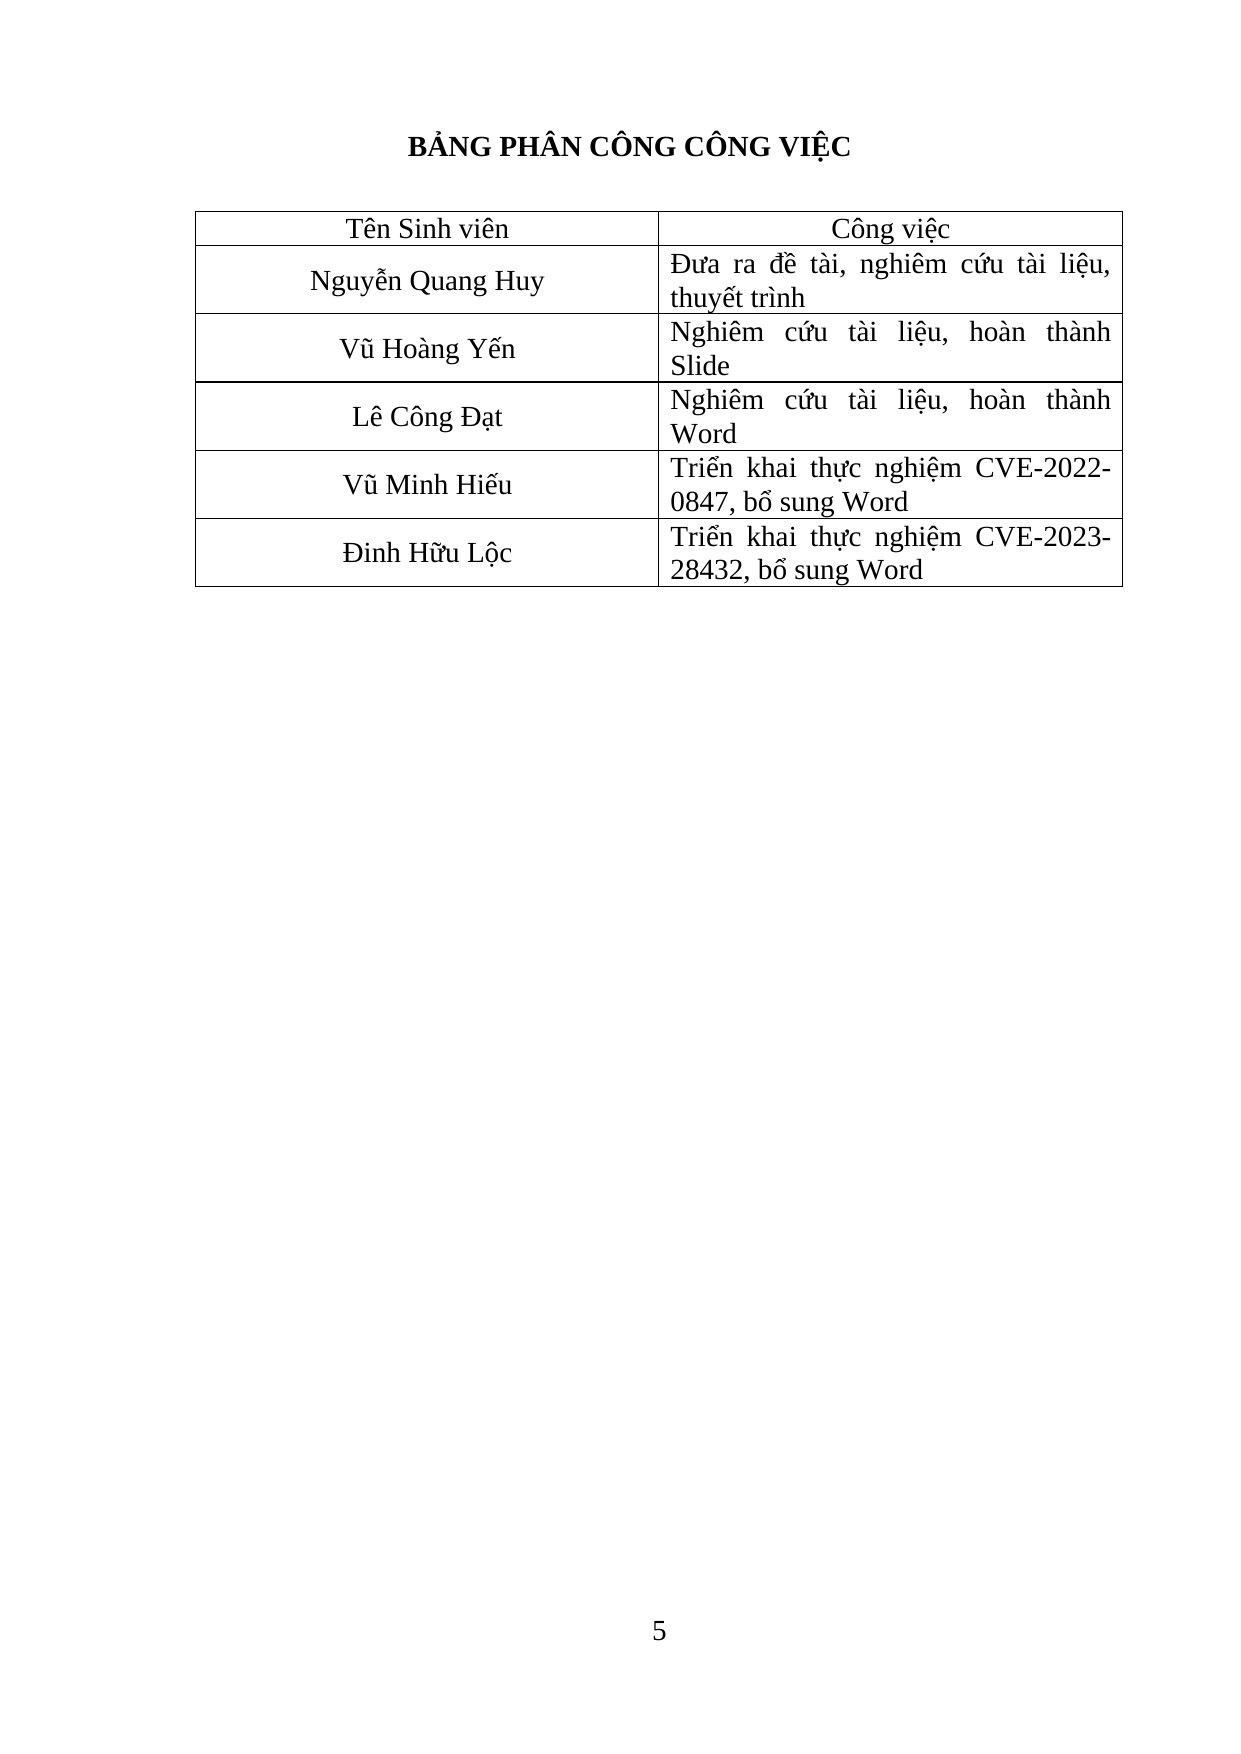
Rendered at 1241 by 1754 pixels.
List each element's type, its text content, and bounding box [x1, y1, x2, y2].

table_cell Nghiêm cứu tài liệu, hoàn thành Word [659, 383, 1122, 449]
table_cell Đưa ra đề tài, nghiêm cứu tài liệu, thuyết trình [659, 246, 1122, 313]
table_cell Triển khai thực nghiệm CVE-2022-0847, bổ sung Word [659, 451, 1122, 518]
table_cell Nguyễn Quang Huy [196, 246, 658, 313]
text BẢNG PHÂN CÔNG CÔNG VIỆC [195, 129, 1064, 163]
table_cell Triển khai thực nghiệm CVE-2023-28432, bổ sung Word [659, 519, 1122, 586]
table_header Công việc [659, 212, 1122, 245]
table_cell Vũ Minh Hiếu [196, 451, 658, 518]
table_cell Vũ Hoàng Yến [196, 314, 658, 381]
table_cell Lê Công Đạt [196, 383, 658, 449]
table_header Tên Sinh viên [196, 212, 658, 245]
table_cell Nghiêm cứu tài liệu, hoàn thành Slide [659, 314, 1122, 381]
table_cell Đinh Hữu Lộc [196, 519, 658, 586]
